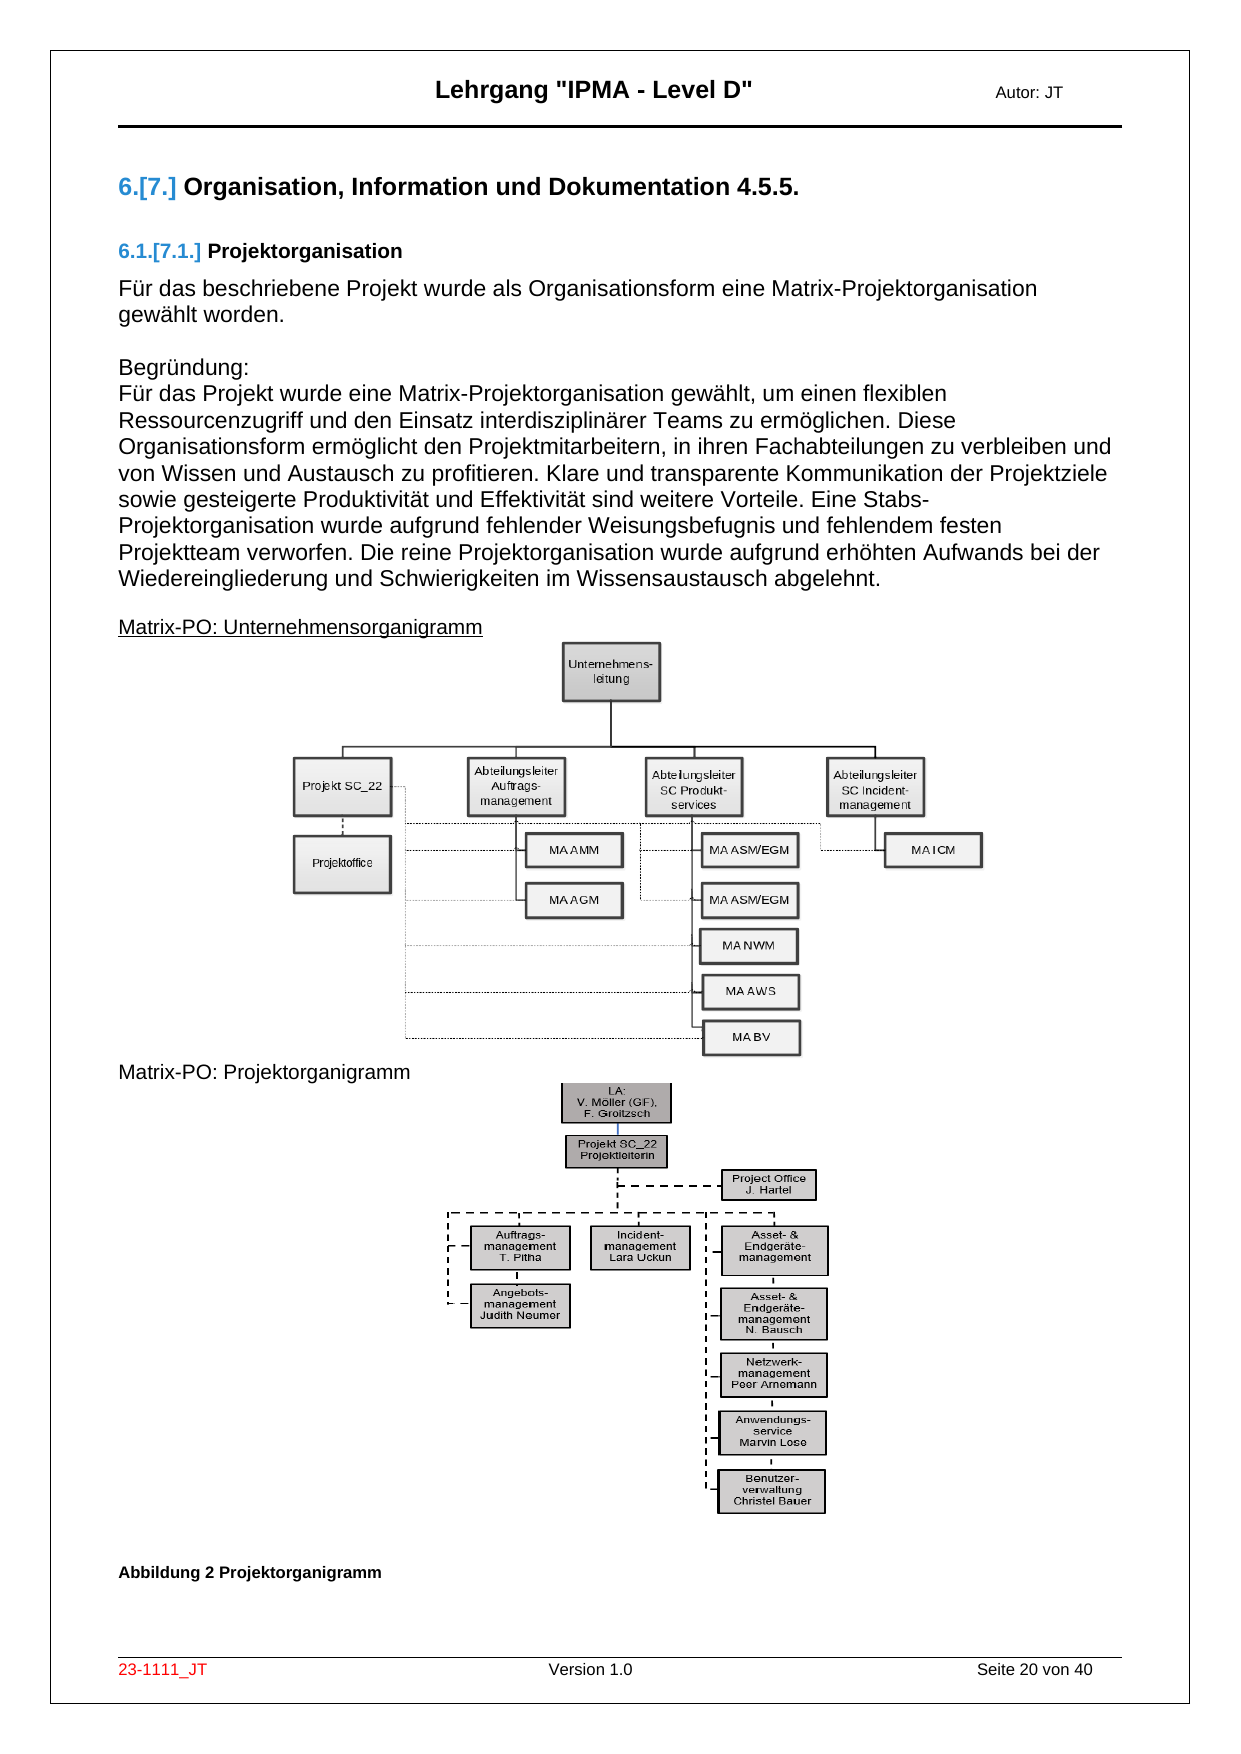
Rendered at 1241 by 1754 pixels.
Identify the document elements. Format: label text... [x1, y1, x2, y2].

text Matrix-PO: Projektorganigramm [118, 1059, 1122, 1083]
subtitle Organisation, Information und Dokumentation 4.5.5. [118, 172, 1122, 201]
text Für das Projekt wurde eine Matrix-Projektorganisation gewählt, um einen flexiblen Ressourcenzugriff und den Einsatz interdisziplinärer Teams zu ermöglichen. Diese Organisationsform ermöglicht den Projektmitarbeitern, in ihren Fachabteilungen zu verbleiben und von Wissen und Austausch zu profitieren. Klare und transparente Kommunikation der Projektziele sowie gesteigerte Produktivität und Effektivität sind weitere Vorteile. Eine Stabs-Projektorganisation wurde aufgrund fehlender Weisungsbefugnis und fehlendem festen Projektteam verworfen. Die reine Projektorganisation wurde aufgrund erhöhten Aufwands bei der Wiedereingliederung und Schwierigkeiten im Wissensaustausch abgelehnt. [118, 380, 1122, 591]
text Matrix-PO: Unternehmensorganigramm [118, 615, 1122, 639]
text Begründung: [118, 354, 1122, 380]
subtitle Projektorganisation [118, 238, 1122, 262]
text Für das beschriebene Projekt wurde als Organisationsform eine Matrix-Projektorganisation gewählt worden. [118, 275, 1122, 328]
text Abbildung 2 Projektorganigramm [118, 1563, 1122, 1582]
picture [444, 1083, 833, 1515]
